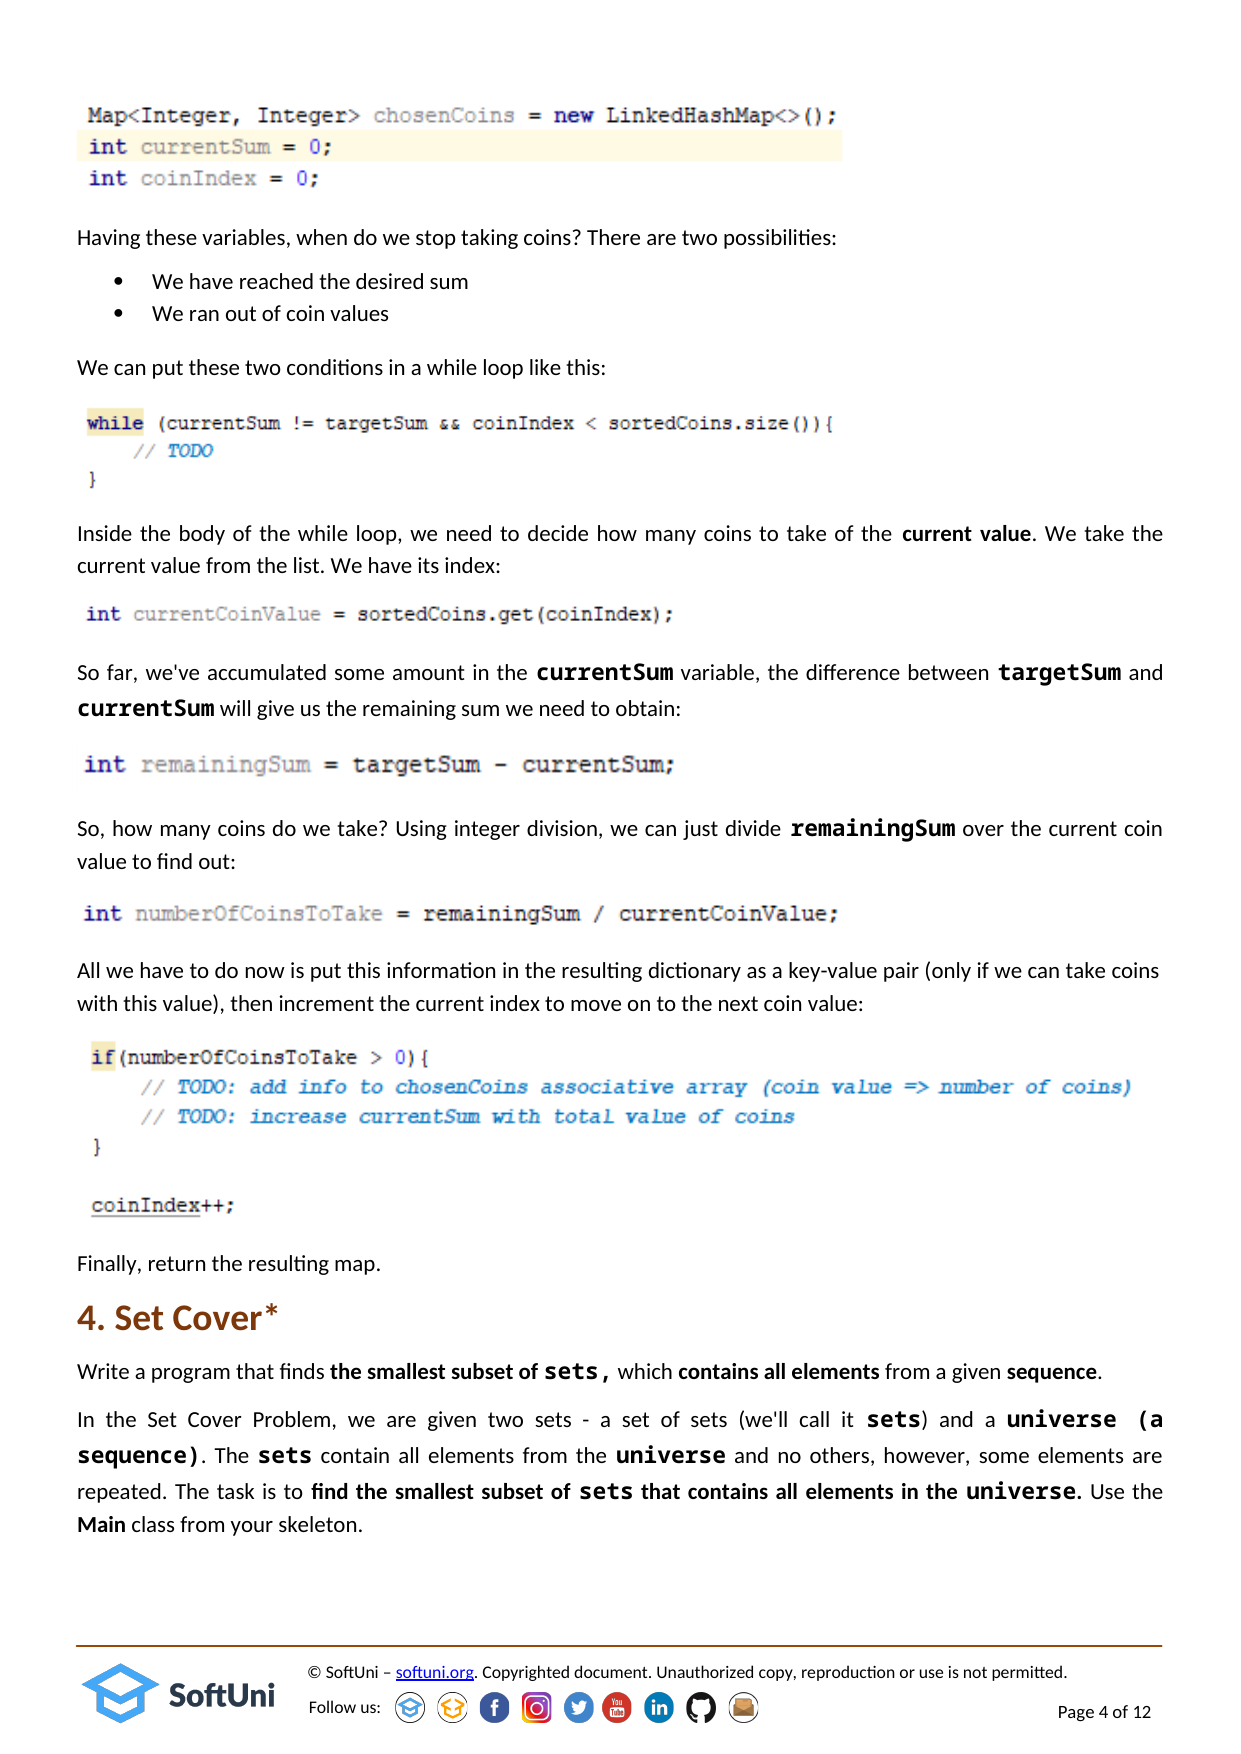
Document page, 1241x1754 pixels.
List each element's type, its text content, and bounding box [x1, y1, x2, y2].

text Inside the body of the while loop, we need to decide how many coins to take of the current value. We take the current value from the list. We have its index: [77, 519, 1163, 579]
picture [602, 1692, 632, 1723]
picture [76, 1033, 1146, 1233]
picture [76, 95, 843, 206]
picture [76, 397, 848, 503]
picture [665, 1714, 674, 1723]
picture [479, 1692, 510, 1723]
picture [665, 1692, 674, 1701]
list We have reached the desired sum [114, 267, 1163, 295]
picture [644, 1692, 653, 1701]
picture [522, 1692, 552, 1723]
subtitle Set Cover* [77, 1294, 1163, 1339]
text We can put these two conditions in a while loop like this: [77, 353, 1163, 381]
picture [728, 1692, 759, 1723]
text In the Set Cover Problem, we are given two sets - a set of sets (we'll call it sets) and a universe (a sequence). The sets contain all elements from the universe and no others, however, some elements are repeated. The task is to find the smallest subset of sets that contains all elements in the universe. Use the Main class from your skeleton. [77, 1403, 1163, 1538]
picture [395, 1692, 425, 1723]
picture [76, 740, 683, 795]
picture [76, 595, 683, 640]
picture [564, 1692, 594, 1723]
picture [658, 1705, 667, 1714]
text Finally, return the resulting map. [77, 1249, 1163, 1277]
picture [75, 1658, 281, 1729]
list We ran out of coin values [114, 299, 1163, 328]
text All we have to do now is put this information in the resulting dictionary as a key-value pair (only if we can take coins with this value), then increment the current index to move on to the next coin value: [77, 957, 1163, 1017]
picture [437, 1692, 468, 1723]
text Having these variables, when do we stop taking coins? There are two possibilities: [77, 223, 1163, 251]
text So far, we've accumulated some amount in the currentSum variable, the difference between targetSum and currentSum will give us the remaining sum we need to obtain: [77, 656, 1163, 723]
picture [644, 1714, 653, 1723]
text Write a program that finds the smallest subset of sets, which contains all elements from a given sequence. [77, 1355, 1163, 1386]
text So, how many coins do we take? Using integer division, we can just divide remainingSum over the current coin value to find out: [77, 811, 1163, 875]
picture [686, 1692, 716, 1723]
picture [76, 891, 858, 940]
